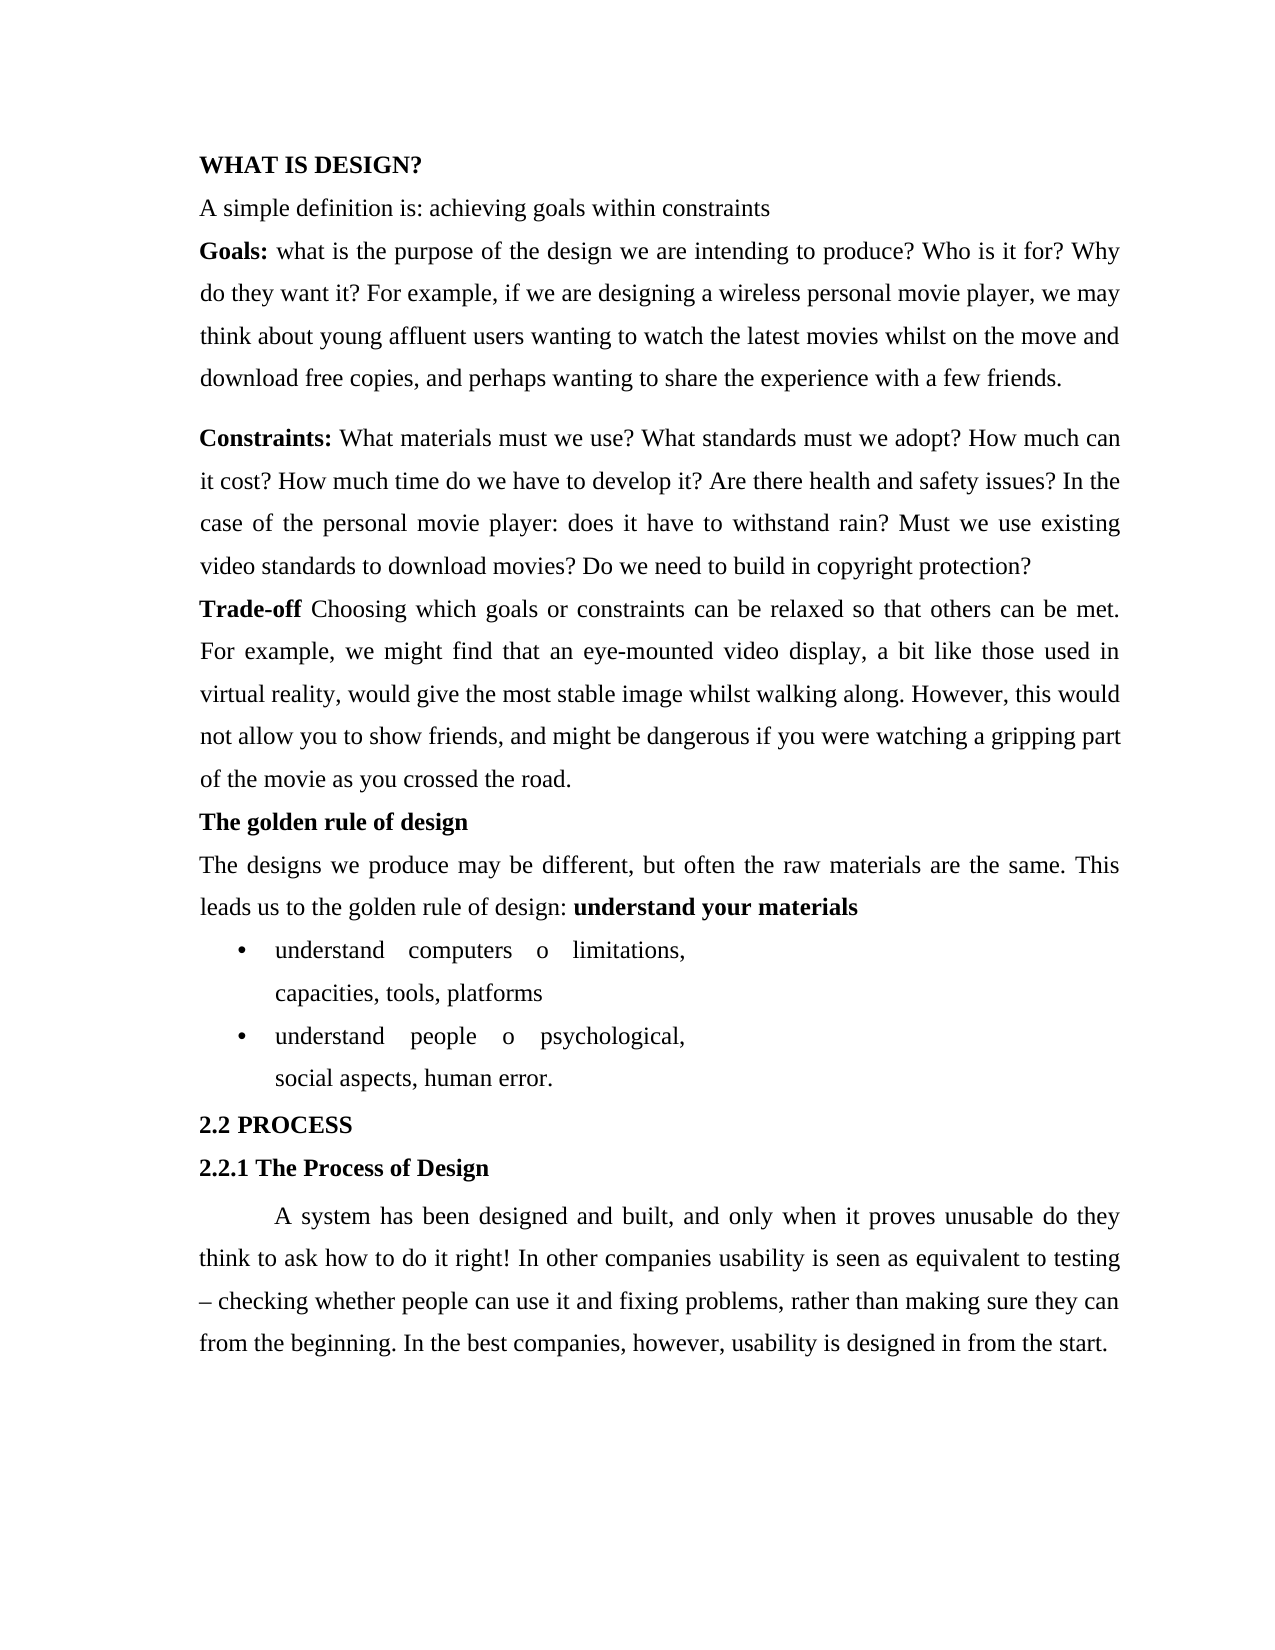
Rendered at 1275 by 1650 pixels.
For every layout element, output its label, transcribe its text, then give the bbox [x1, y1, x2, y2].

list understand people o psychological, social aspects, human error. [237, 1021, 686, 1092]
text Trade-off Choosing which goals or constraints can be relaxed so that others can be met. For example, we might find that an eye-mounted video display, a bit like those used in virtual reality, would give the most stable image whilst walking along. However, this would not allow you to show friends, and might be dangerous if you were watching a gripping part of the movie as you crossed the road. [199, 594, 1121, 793]
text The golden rule of design [199, 807, 1072, 836]
text 2.2.1 The Process of Design [199, 1153, 1072, 1182]
text A simple definition is: achieving goals within constraints [199, 193, 1121, 221]
text A system has been designed and built, and only when it proves unusable do they think to ask how to do it right! In other companies usability is seen as equivalent to testing – checking whether people can use it and fixing problems, rather than making sure they can from the beginning. In the best companies, however, usability is designed in from the start. [199, 1201, 1121, 1357]
text 2.2 PROCESS [199, 1111, 1072, 1139]
text The designs we produce may be different, but often the raw materials are the same. This leads us to the golden rule of design: understand your materials [199, 850, 1121, 921]
text Goals: what is the purpose of the design we are intending to produce? Who is it for? Why do they want it? For example, if we are designing a wireless personal movie player, we may think about young affluent users wanting to watch the latest movies whilst on the move and download free copies, and perhaps wanting to share the experience with a few friends. [199, 236, 1121, 392]
text Constraints: What materials must we use? What standards must we adopt? How much can it cost? How much time do we have to develop it? Are there health and safety issues? In the case of the personal movie player: does it have to withstand rain? Must we use existing video standards to download movies? Do we need to build in copyright protection? [199, 423, 1121, 580]
text WHAT IS DESIGN? [199, 150, 1072, 179]
list understand computers o limitations, capacities, tools, platforms [237, 935, 686, 1007]
